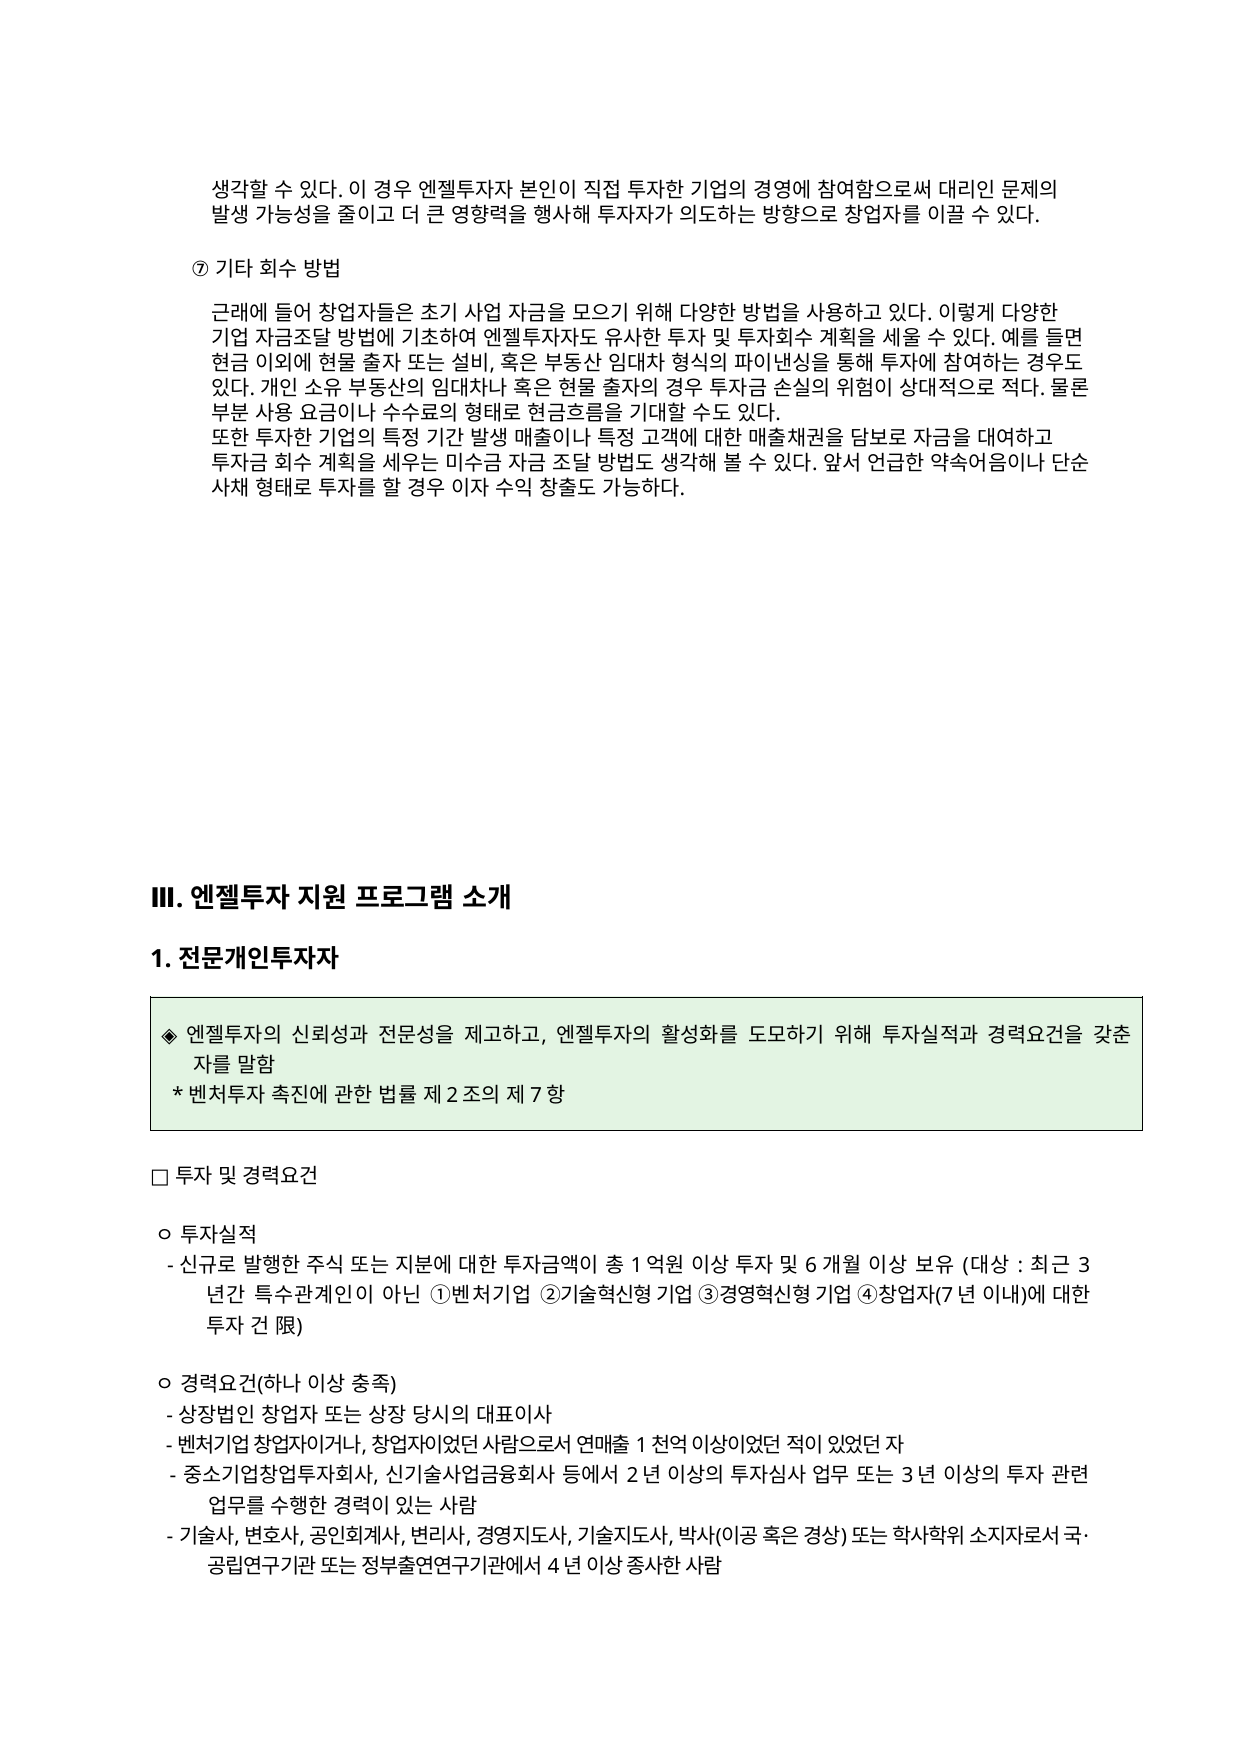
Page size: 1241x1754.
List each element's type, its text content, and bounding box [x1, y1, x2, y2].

text 1. 전문개인투자자 [150, 938, 1090, 975]
text - 중소기업창업투자회사, 신기술사업금융회사 등에서 2년 이상의 투자심사 업무 또는 3년 이상의 투자 관련 업무를 수행한 경력이 있는 사람 [150, 1459, 1090, 1519]
text 근래에 들어 창업자들은 초기 사업 자금을 모으기 위해 다양한 방법을 사용하고 있다. 이렇게 다양한 기업 자금조달 방법에 기초하여 엔젤투자자도 유사한 투자 및 투자회수 계획을 세울 수 있다. 예를 들면 현금 이외에 현물 출자 또는 설비, 혹은 부동산 임대차 형식의 파이낸싱을 통해 투자에 참여하는 경우도 있다. 개인 소유 부동산의 임대차나 혹은 현물 출자의 경우 투자금 손실의 위험이 상대적으로 적다. 물론 부분 사용 요금이나 수수료의 형태로 현금흐름을 기대할 수도 있다. [211, 301, 1090, 426]
text - 상장법인 창업자 또는 상장 당시의 대표이사 [150, 1398, 1090, 1428]
text - 기술사, 변호사, 공인회계사, 변리사, 경영지도사, 기술지도사, 박사(이공 혹은 경상) 또는 학사학위 소지자로서 국·공립연구기관 또는 정부출연연구기관에서 4년 이상 종사한 사람 [150, 1519, 1090, 1580]
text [211, 177, 1090, 227]
text Ⅲ. 엔젤투자 지원 프로그램 소개 [150, 876, 1090, 915]
text ⑦ 기타 회수 방법 [191, 252, 1090, 282]
text - 신규로 발행한 주식 또는 지분에 대한 투자금액이 총 1억원 이상 투자 및 6개월 이상 보유 (대상 : 최근 3년간 특수관계인이 아닌 ➀벤처기업 ➁기술혁신형 기업 ➂경영혁신형 기업 ➃창업자(7년 이내)에 대한 투자 건 限) [150, 1248, 1090, 1339]
text - 벤처기업 창업자이거나, 창업자이었던 사람으로서 연매출 1천억 이상이었던 적이 있었던 자 [150, 1428, 1090, 1459]
text ㅇ 투자실적 [150, 1218, 1090, 1248]
table_header ◈ 엔젤투자의 신뢰성과 전문성을 제고하고, 엔젤투자의 활성화를 도모하기 위해 투자실적과 경력요건을 갖춘 자를 말함 * 벤처투자 촉진에 관한 법률 제2조의 제7항 [151, 998, 1142, 1130]
text ㅇ 경력요건(하나 이상 충족) [150, 1368, 1090, 1398]
text 또한 투자한 기업의 특정 기간 발생 매출이나 특정 고객에 대한 매출채권을 담보로 자금을 대여하고 투자금 회수 계획을 세우는 미수금 자금 조달 방법도 생각해 볼 수 있다. 앞서 언급한 약속어음이나 단순 사채 형태로 투자를 할 경우 이자 수익 창출도 가능하다. [211, 426, 1090, 501]
text □ 투자 및 경력요건 [150, 1159, 1090, 1190]
